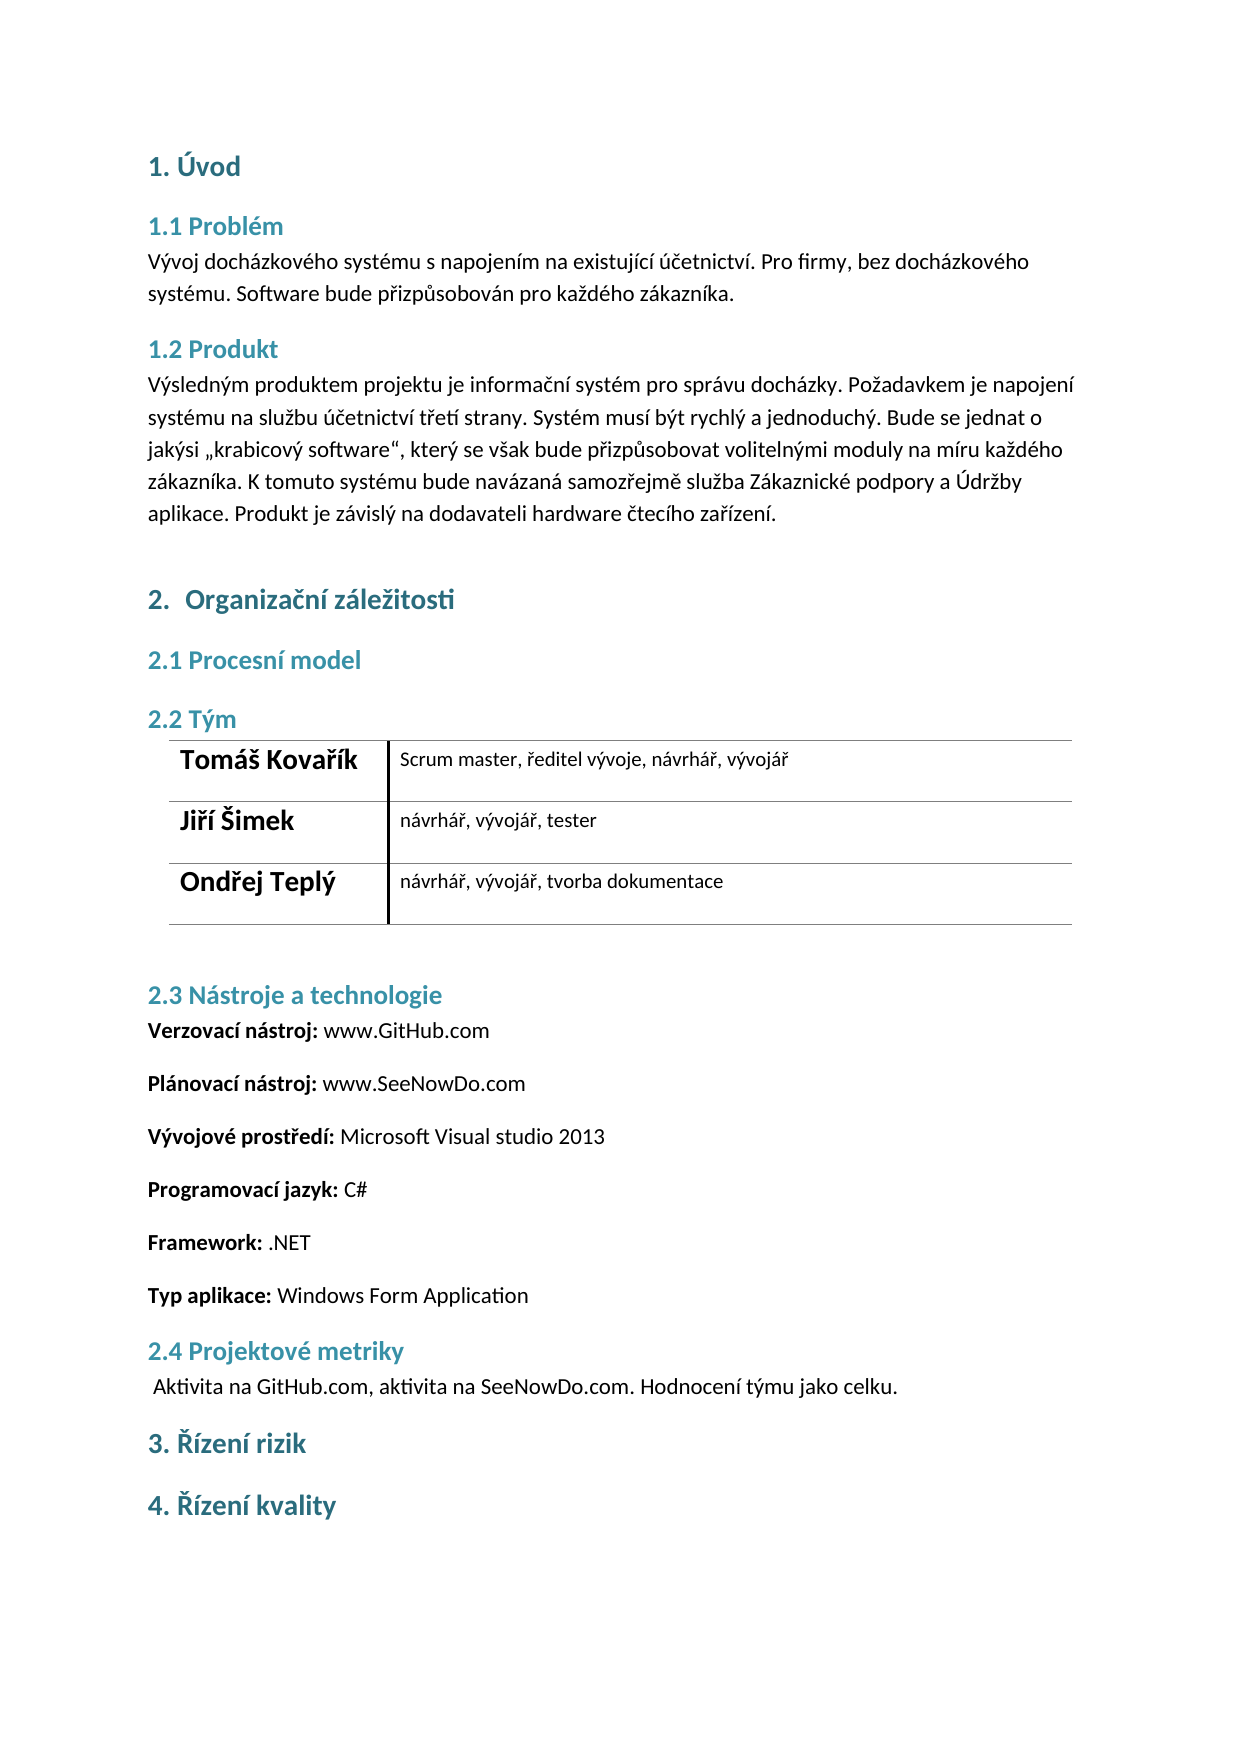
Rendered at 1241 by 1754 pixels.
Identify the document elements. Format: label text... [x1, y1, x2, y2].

subtitle 1.2 Produkt [148, 332, 1093, 366]
text 4. Řízení kvality [148, 1487, 1093, 1522]
subtitle 2.4 Projektové metriky [148, 1334, 1093, 1367]
table_cell Jiří Šimek [169, 802, 387, 862]
text Typ aplikace: Windows Form Application [148, 1281, 1093, 1309]
table_cell návrhář, vývojář, tester [390, 802, 1072, 862]
text Výsledným produktem projektu je informační systém pro správu docházky. Požadavkem je napojení systému na službu účetnictví třetí strany. Systém musí být rychlý a jednoduchý. Bude se jednat o jakýsi „krabicový software“, který se však bude přizpůsobovat volitelnými moduly na míru každého zákazníka. K tomuto systému bude navázaná samozřejmě služba Zákaznické podpory a Údržby aplikace. Produkt je závislý na dodavateli hardware čtecího zařízení. [148, 370, 1093, 527]
subtitle 1. Úvod [148, 148, 1093, 183]
text 3. Řízení rizik [148, 1425, 1093, 1461]
text Programovací jazyk: C# [148, 1175, 1093, 1203]
text Framework: .NET [148, 1228, 1093, 1256]
table_header Tomáš Kovařík [169, 741, 387, 801]
subtitle 2.3 Nástroje a technologie [148, 978, 1093, 1011]
text Vývoj docházkového systému s napojením na existující účetnictví. Pro firmy, bez docházkového systému. Software bude přizpůsobován pro každého zákazníka. [148, 247, 1093, 307]
subtitle 2. Organizační záležitosti [148, 581, 1093, 617]
table_cell návrhář, vývojář, tvorba dokumentace [390, 864, 1072, 924]
text Aktivita na GitHub.com, aktivita na SeeNowDo.com. Hodnocení týmu jako celku. [148, 1372, 1093, 1400]
table_cell Ondřej Teplý [169, 864, 387, 924]
table_header Scrum master, ředitel vývoje, návrhář, vývojář [390, 741, 1072, 801]
text Plánovací nástroj: www.SeeNowDo.com [148, 1069, 1093, 1097]
subtitle 2.1 Procesní model [148, 643, 1093, 676]
subtitle 2.2 Tým [148, 702, 1093, 735]
subtitle 1.1 Problém [148, 209, 1093, 242]
text Vývojové prostředí: Microsoft Visual studio 2013 [148, 1122, 1093, 1150]
text Verzovací nástroj: www.GitHub.com [148, 1016, 1093, 1044]
